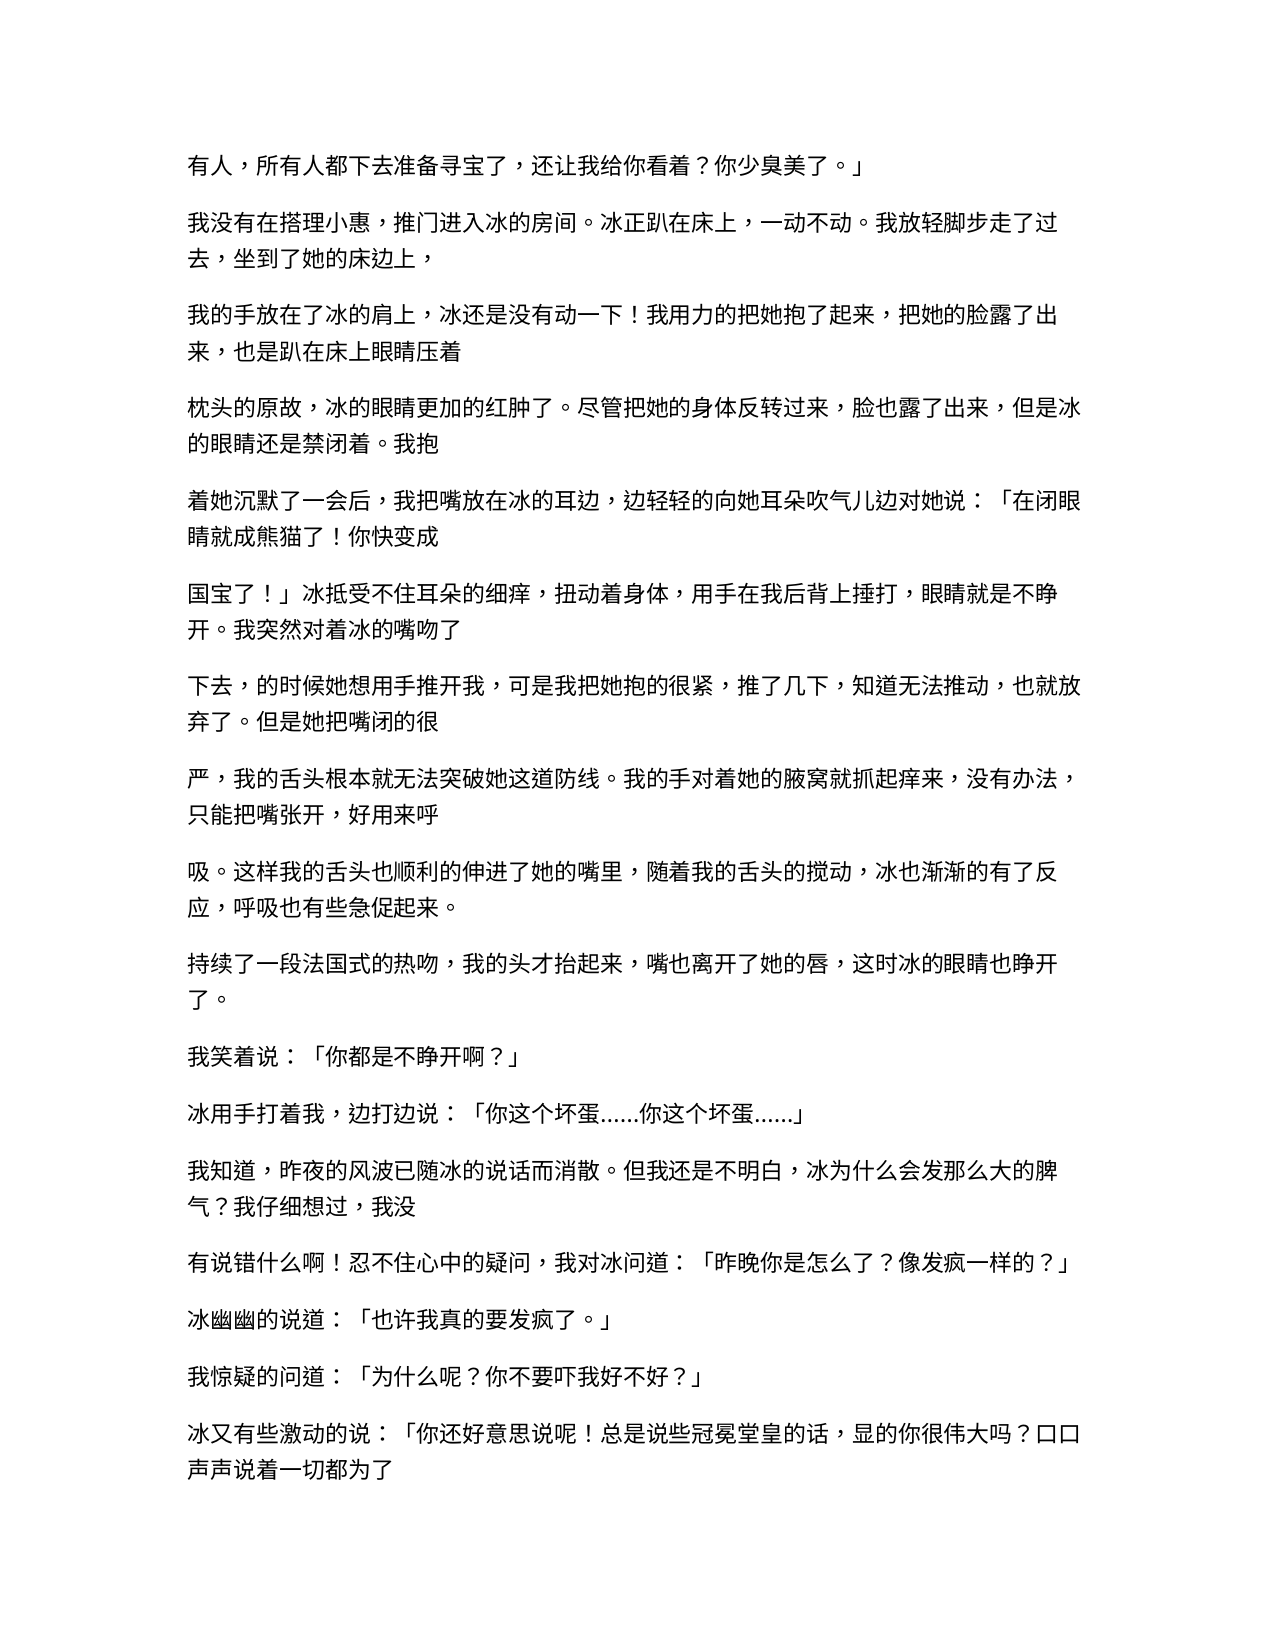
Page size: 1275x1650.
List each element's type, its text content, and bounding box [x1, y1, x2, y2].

text 冰又有些激动的说：「你还好意思说呢！总是说些冠冕堂皇的话，显的你很伟大吗？口口声声说着一切都为了 [187, 1418, 1087, 1485]
text 枕头的原故，冰的眼睛更加的红肿了。尽管把她的身体反转过来，脸也露了出来，但是冰的眼睛还是禁闭着。我抱 [187, 392, 1087, 459]
text 持续了一段法国式的热吻，我的头才抬起来，嘴也离开了她的唇，这时冰的眼睛也睁开了。 [187, 948, 1087, 1016]
text 我笑着说：「你都是不睁开啊？」 [187, 1041, 1087, 1072]
text 我的手放在了冰的肩上，冰还是没有动一下！我用力的把她抱了起来，把她的脸露了出来，也是趴在床上眼睛压着 [187, 299, 1087, 367]
text 我惊疑的问道：「为什么呢？你不要吓我好不好？」 [187, 1361, 1087, 1392]
text 我没有在搭理小惠，推门进入冰的房间。冰正趴在床上，一动不动。我放轻脚步走了过去，坐到了她的床边上， [187, 207, 1087, 274]
text 严，我的舌头根本就无法突破她这道防线。我的手对着她的腋窝就抓起痒来，没有办法，只能把嘴张开，好用来呼 [187, 763, 1087, 830]
text 有说错什么啊！忍不住心中的疑问，我对冰问道：「昨晚你是怎么了？像发疯一样的？」 [187, 1247, 1087, 1279]
text 下去，的时候她想用手推开我，可是我把她抱的很紧，推了几下，知道无法推动，也就放弃了。但是她把嘴闭的很 [187, 670, 1087, 737]
text 冰幽幽的说道：「也许我真的要发疯了。」 [187, 1304, 1087, 1335]
text 有人，所有人都下去准备寻宝了，还让我给你看着？你少臭美了。」 [187, 150, 1087, 181]
text 吸。这样我的舌头也顺利的伸进了她的嘴里，随着我的舌头的搅动，冰也渐渐的有了反应，呼吸也有些急促起来。 [187, 856, 1087, 923]
text 国宝了！」冰抵受不住耳朵的细痒，扭动着身体，用手在我后背上捶打，眼睛就是不睁开。我突然对着冰的嘴吻了 [187, 578, 1087, 645]
text 冰用手打着我，边打边说：「你这个坏蛋……你这个坏蛋……」 [187, 1098, 1087, 1129]
text 我知道，昨夜的风波已随冰的说话而消散。但我还是不明白，冰为什么会发那么大的脾气？我仔细想过，我没 [187, 1155, 1087, 1222]
text 着她沉默了一会后，我把嘴放在冰的耳边，边轻轻的向她耳朵吹气儿边对她说：「在闭眼睛就成熊猫了！你快变成 [187, 485, 1087, 552]
